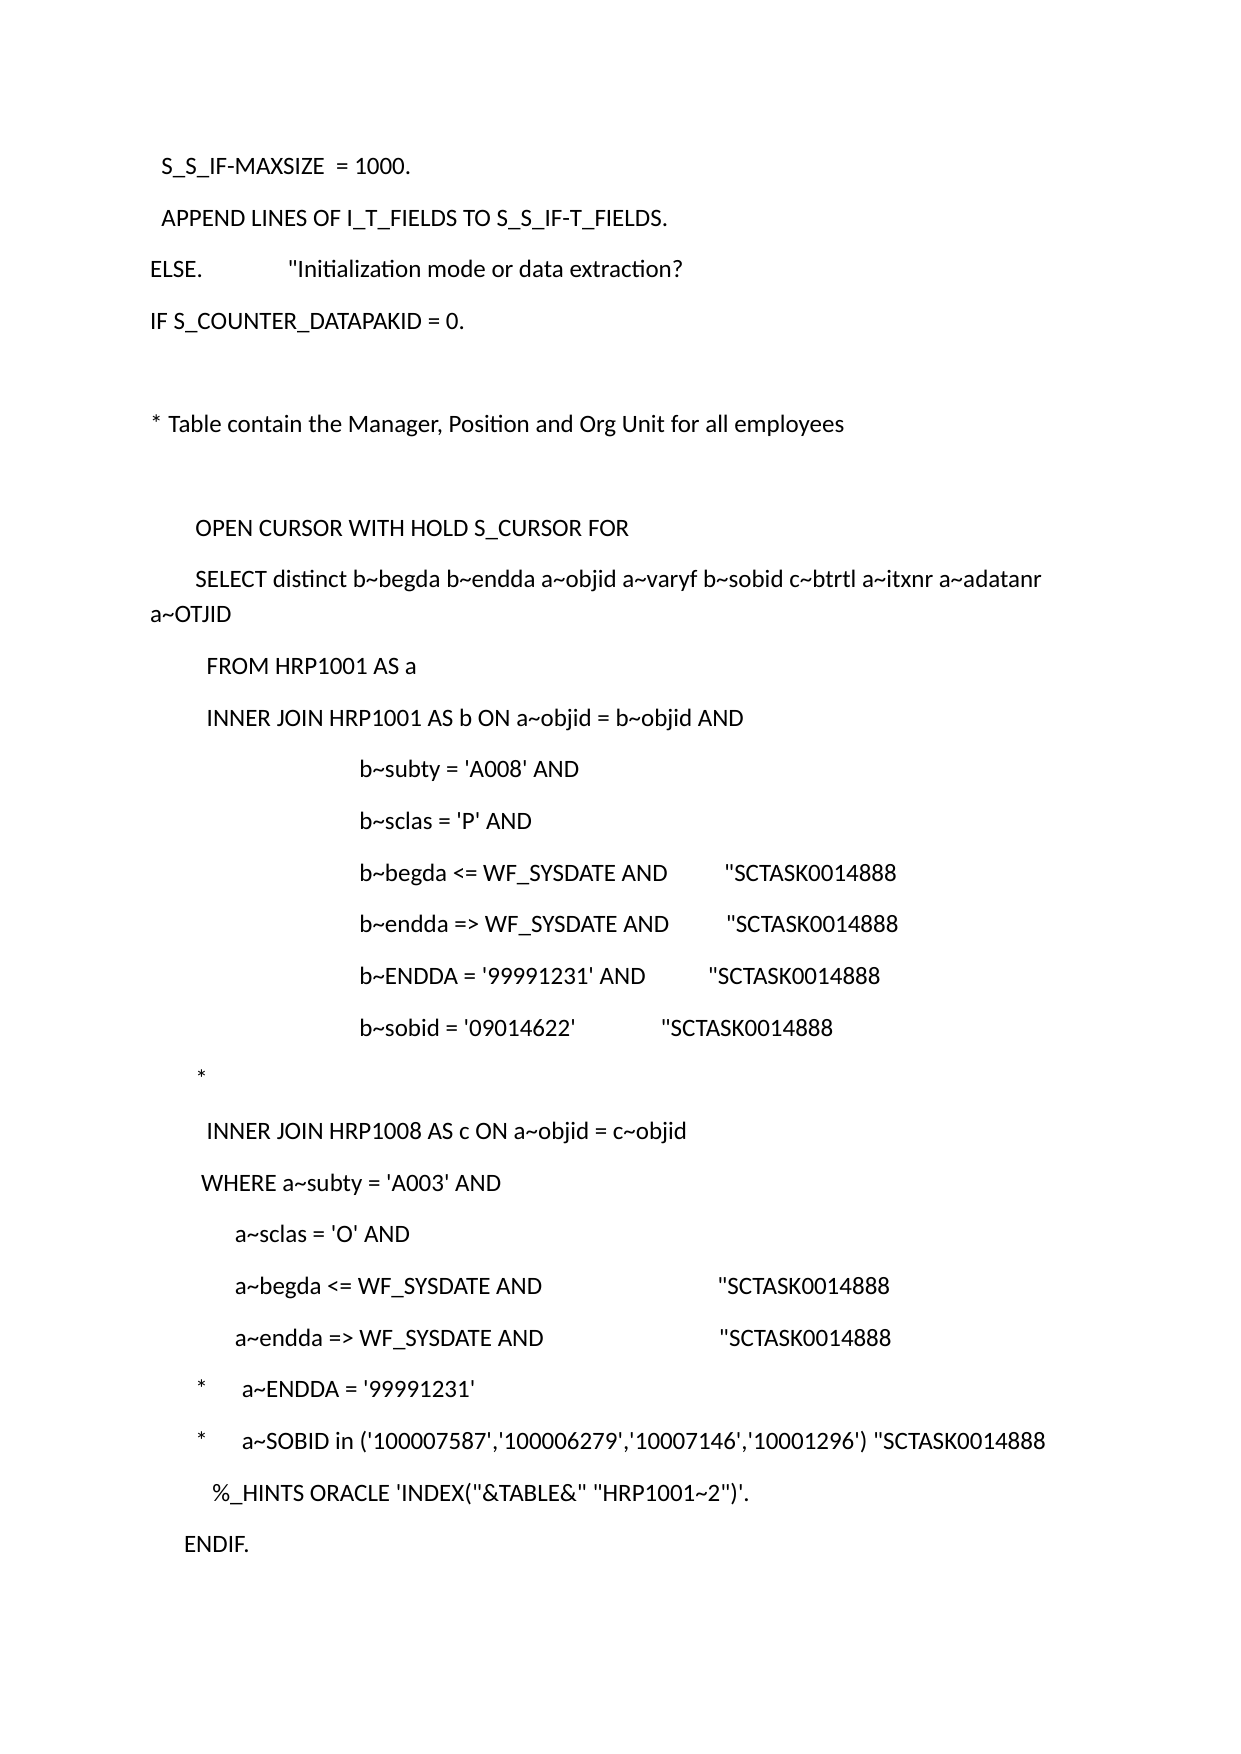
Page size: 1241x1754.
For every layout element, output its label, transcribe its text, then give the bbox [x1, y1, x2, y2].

text %_HINTS ORACLE 'INDEX("&TABLE&" "HRP1001~2")'. [150, 1477, 1090, 1507]
text b~subty = 'A008' AND [150, 753, 1090, 784]
text b~ENDDA = '99991231' AND "SCTASK0014888 [150, 960, 1090, 991]
text INNER JOIN HRP1008 AS c ON a~objid = c~objid [150, 1115, 1090, 1146]
text ELSE. "Initialization mode or data extraction? [150, 253, 1090, 284]
text * Table contain the Manager, Position and Org Unit for all employees [150, 408, 1090, 439]
text FROM HRP1001 AS a [150, 650, 1090, 681]
text * a~SOBID in ('100007587','100006279','10007146','10001296') "SCTASK0014888 [150, 1425, 1090, 1456]
text INNER JOIN HRP1001 AS b ON a~objid = b~objid AND [150, 702, 1090, 732]
text b~begda <= WF_SYSDATE AND "SCTASK0014888 [150, 857, 1090, 887]
text * a~ENDDA = '99991231' [150, 1373, 1090, 1404]
text b~sclas = 'P' AND [150, 805, 1090, 836]
text * [150, 1063, 1090, 1094]
text a~sclas = 'O' AND [150, 1218, 1090, 1249]
text ENDIF. [150, 1528, 1090, 1559]
text S_S_IF-MAXSIZE = 1000. [150, 150, 1090, 181]
text b~endda => WF_SYSDATE AND "SCTASK0014888 [150, 908, 1090, 939]
text b~sobid = '09014622' "SCTASK0014888 [150, 1012, 1090, 1042]
text APPEND LINES OF I_T_FIELDS TO S_S_IF-T_FIELDS. [150, 202, 1090, 232]
text a~endda => WF_SYSDATE AND "SCTASK0014888 [150, 1322, 1090, 1352]
text OPEN CURSOR WITH HOLD S_CURSOR FOR [150, 512, 1090, 542]
text IF S_COUNTER_DATAPAKID = 0. [150, 305, 1090, 336]
text WHERE a~subty = 'A003' AND [150, 1167, 1090, 1197]
text a~begda <= WF_SYSDATE AND "SCTASK0014888 [150, 1270, 1090, 1301]
text SELECT distinct b~begda b~endda a~objid a~varyf b~sobid c~btrtl a~itxnr a~adatanr a~OTJID [150, 563, 1090, 629]
